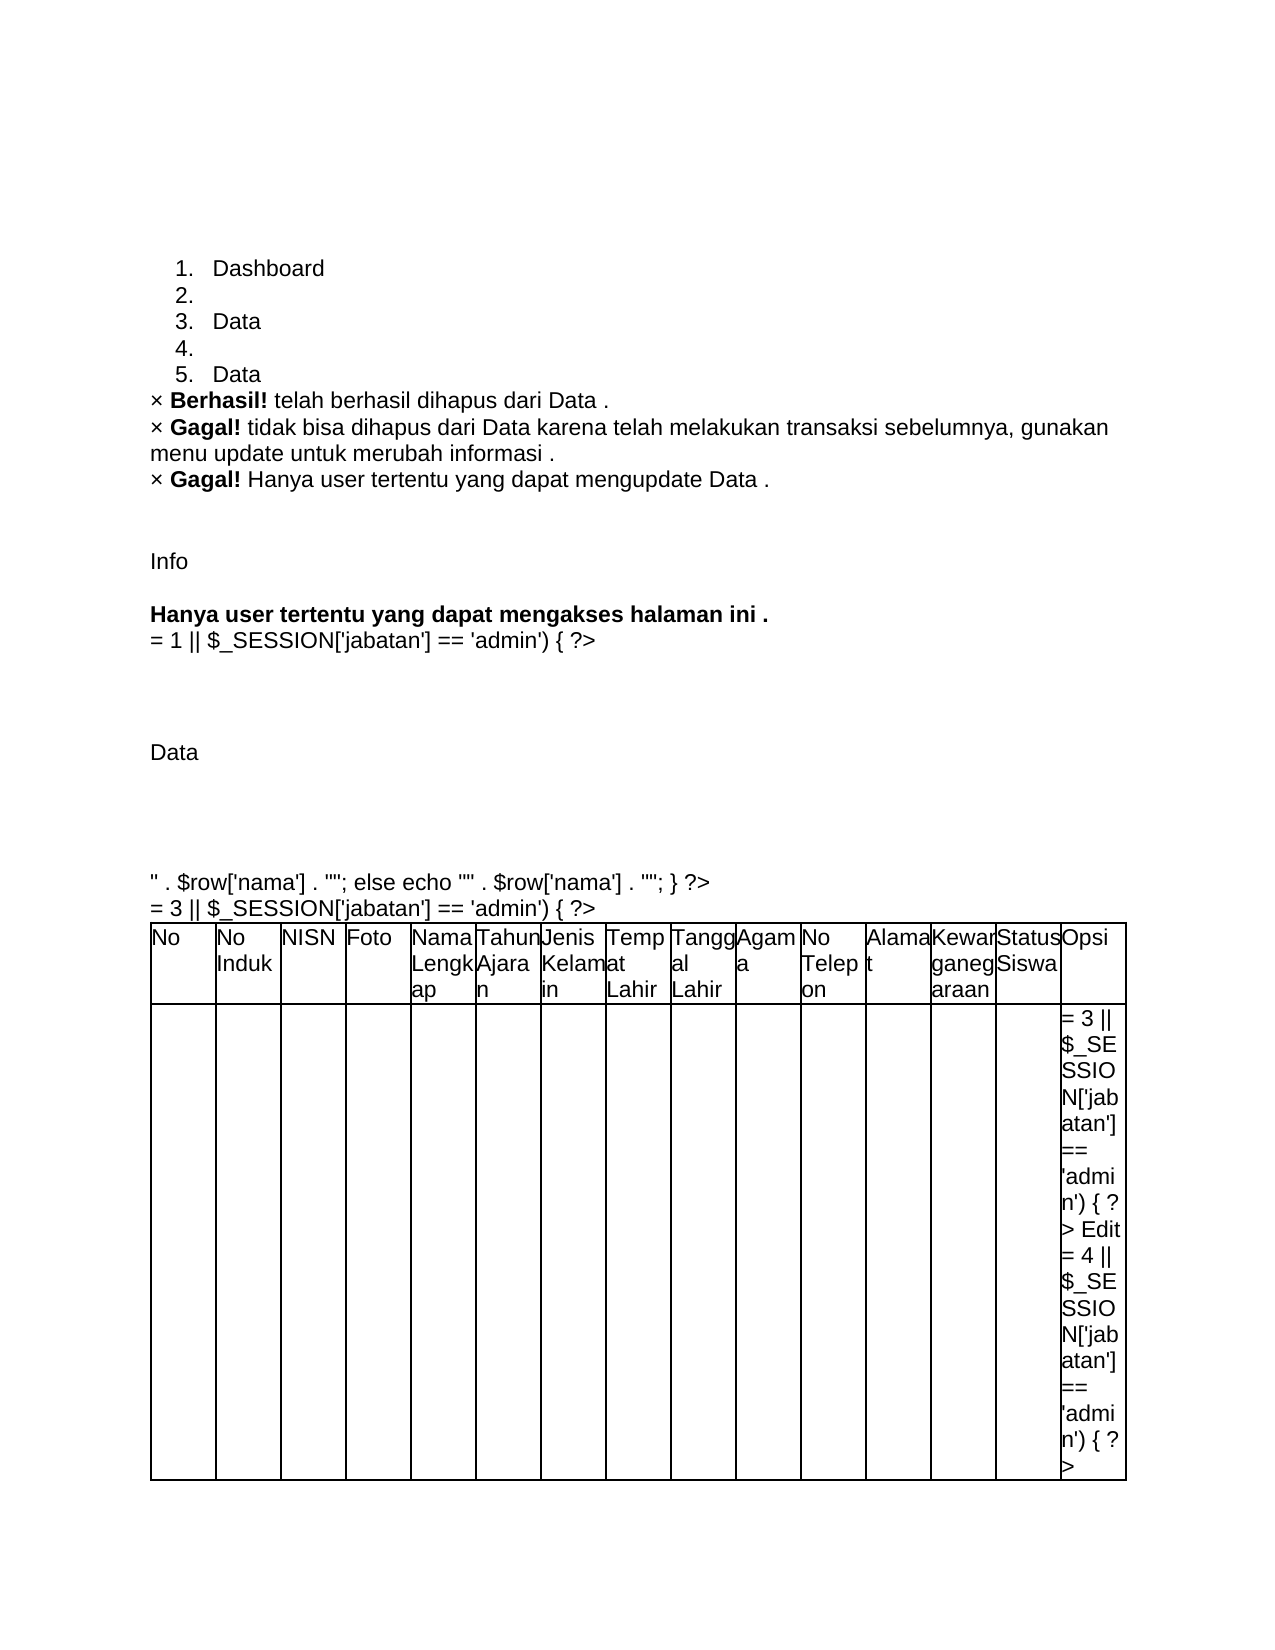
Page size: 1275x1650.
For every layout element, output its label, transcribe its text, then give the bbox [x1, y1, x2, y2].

table_cell [217, 1005, 280, 1479]
table_cell [932, 1005, 995, 1479]
text × Gagal! Hanya user tertentu yang dapat mengupdate Data . [150, 466, 1125, 493]
table_cell [997, 1005, 1060, 1479]
text × Gagal! tidak bisa dihapus dari Data karena telah melakukan transaksi sebelumnya, gunakan menu update untuk merubah informasi . [150, 413, 1125, 466]
table_header Nama Lengkap [412, 924, 475, 1003]
text = 3 || $_SESSION['jabatan'] == 'admin') { ?> [150, 895, 1125, 922]
table_header No Telepon [802, 924, 865, 1003]
table_header Opsi [1062, 924, 1125, 1003]
table_header Tahun Ajaran [477, 924, 540, 1003]
table_cell [282, 1005, 345, 1479]
table_header Tempat Lahir [607, 924, 670, 1003]
table_header Kewarganegaraan [932, 924, 995, 1003]
table_cell [672, 1005, 735, 1479]
list Data [175, 308, 1125, 334]
table_cell [802, 1005, 865, 1479]
table_header NISN [282, 924, 345, 1003]
list Dashboard [175, 255, 1125, 282]
table_header Jenis Kelamin [542, 924, 605, 1003]
text = 1 || $_SESSION['jabatan'] == 'admin') { ?> [150, 627, 1125, 653]
table_cell [607, 1005, 670, 1479]
table_cell [152, 1005, 215, 1479]
table_cell [867, 1005, 930, 1479]
text Info [150, 548, 1125, 574]
table_cell [412, 1005, 475, 1479]
table_cell [542, 1005, 605, 1479]
table_header No Induk [217, 924, 280, 1003]
table_header Foto [347, 924, 410, 1003]
table_cell [347, 1005, 410, 1479]
text " . $row['nama'] . ""; else echo "" . $row['nama'] . ""; } ?> [150, 869, 1125, 895]
table_header Tanggal Lahir [672, 924, 735, 1003]
table_header Status Siswa [997, 924, 1060, 1003]
text Data [150, 738, 1125, 765]
text Hanya user tertentu yang dapat mengakses halaman ini . [150, 601, 1125, 627]
list Data [175, 361, 1125, 387]
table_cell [1062, 1005, 1125, 1479]
table_header Agama [737, 924, 800, 1003]
table_cell [477, 1005, 540, 1479]
table_header No [152, 924, 215, 1003]
table_header Alamat [867, 924, 930, 1003]
text × Berhasil! telah berhasil dihapus dari Data . [150, 387, 1125, 413]
table_cell [737, 1005, 800, 1479]
